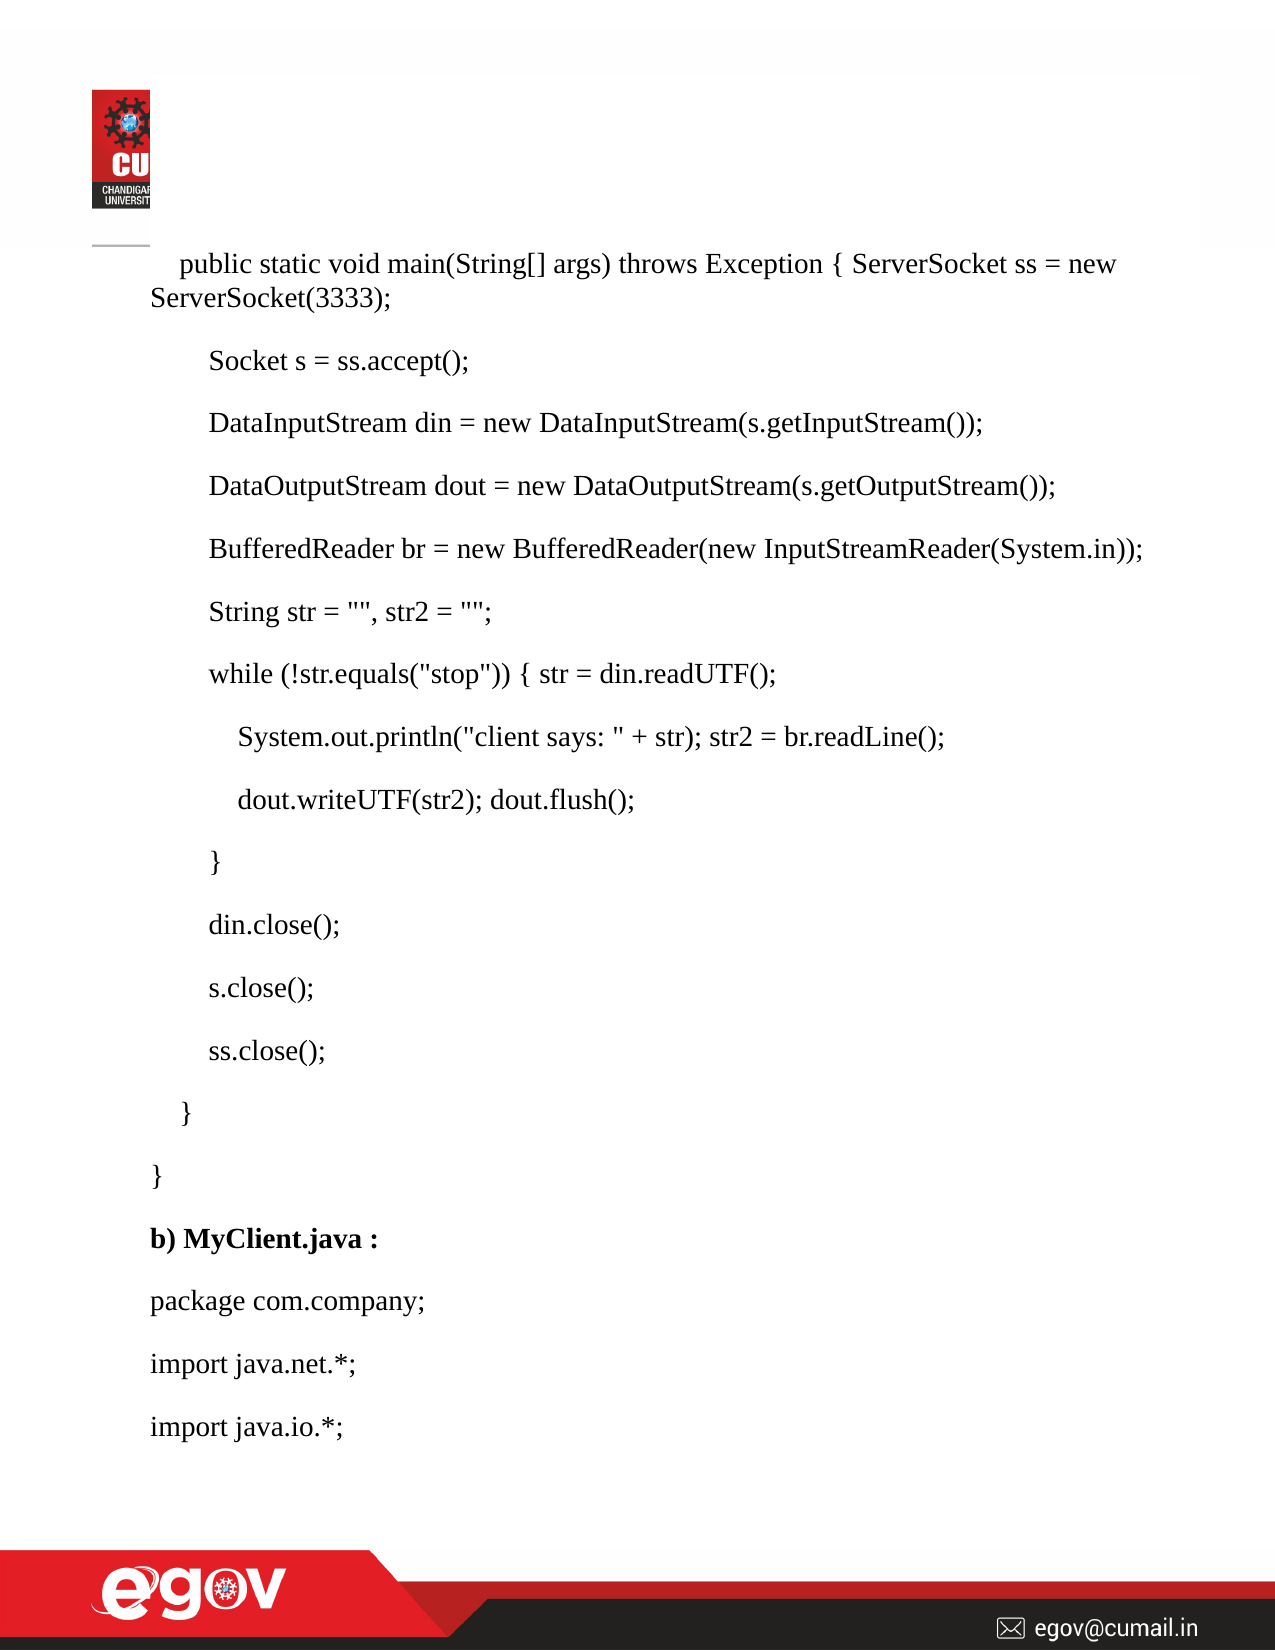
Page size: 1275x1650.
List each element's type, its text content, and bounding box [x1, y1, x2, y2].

subtitle ss.close(); [150, 1033, 1200, 1066]
subtitle s.close(); [150, 970, 1200, 1003]
subtitle import java.io.*; [150, 1409, 1200, 1442]
subtitle System.out.println("client says: " + str); str2 = br.readLine(); [150, 719, 1200, 753]
subtitle BufferedReader br = new BufferedReader(new InputStreamReader(System.in)); [150, 531, 1200, 564]
subtitle String str = "", str2 = ""; [150, 594, 1200, 627]
subtitle import java.net.*; [150, 1346, 1200, 1380]
picture [0, 29, 1275, 247]
subtitle public static void main(String[] args) throws Exception { ServerSocket ss = new ServerSocket(3333); [150, 75, 1200, 314]
subtitle } [150, 844, 1200, 878]
subtitle Socket s = ss.accept(); [150, 343, 1200, 376]
subtitle } [150, 1095, 1200, 1129]
subtitle din.close(); [150, 907, 1200, 941]
subtitle dout.writeUTF(str2); dout.flush(); [150, 782, 1200, 815]
subtitle DataInputStream din = new DataInputStream(s.getInputStream()); [150, 406, 1200, 439]
subtitle b) MyClient.java : [150, 1221, 1200, 1254]
subtitle } [150, 1158, 1200, 1192]
picture [0, 1549, 1275, 1650]
subtitle package com.company; [150, 1283, 1200, 1317]
subtitle DataOutputStream dout = new DataOutputStream(s.getOutputStream()); [150, 468, 1200, 502]
subtitle while (!str.equals("stop")) { str = din.readUTF(); [150, 656, 1200, 690]
